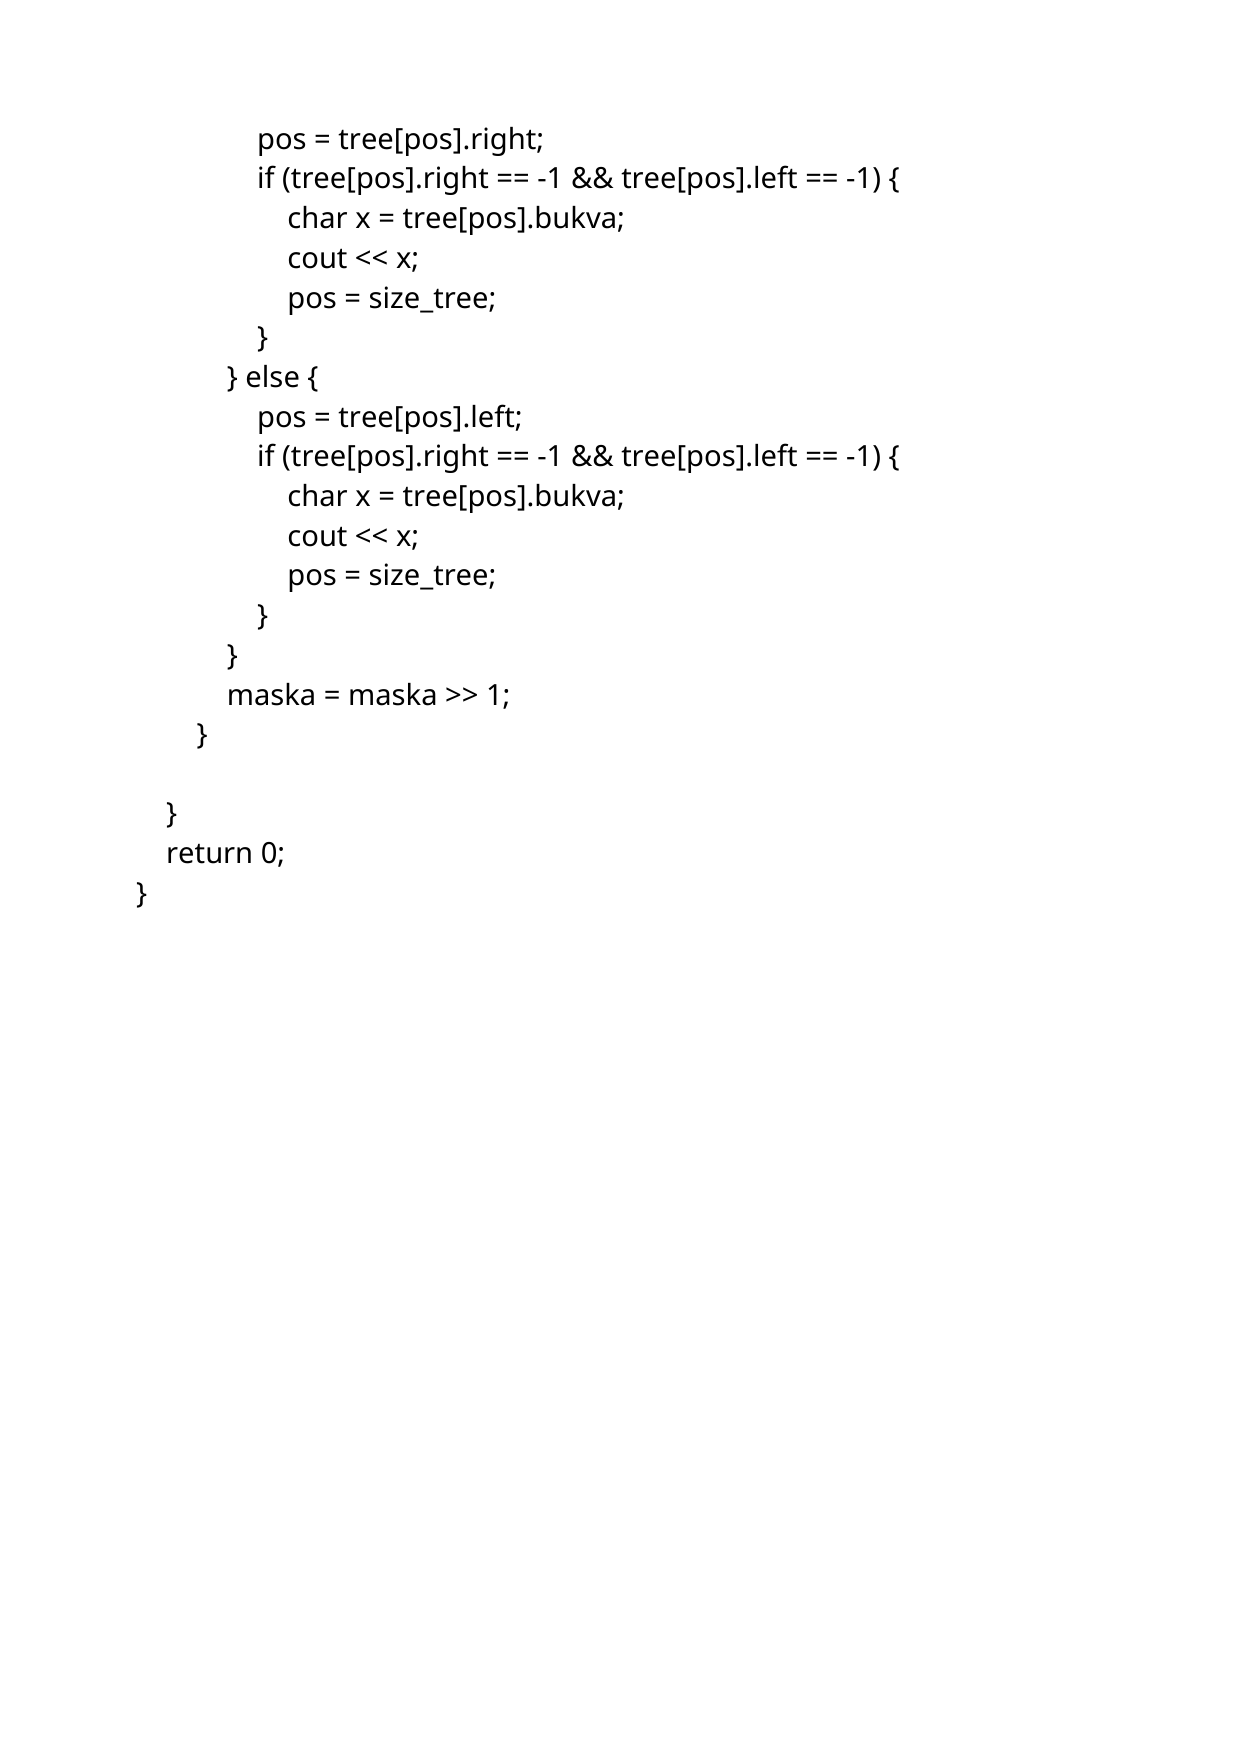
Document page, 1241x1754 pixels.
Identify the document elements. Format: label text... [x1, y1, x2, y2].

text } [136, 634, 1163, 674]
text pos = tree[pos].left; [136, 396, 1163, 436]
text return 0; [136, 832, 1163, 872]
text pos = size_tree; [136, 555, 1163, 594]
text pos = size_tree; [136, 277, 1163, 317]
text maska = maska >> 1; [136, 674, 1163, 713]
text pos = tree[pos].right; [136, 118, 1163, 158]
text cout << x; [136, 237, 1163, 277]
text } [136, 793, 1163, 832]
text if (tree[pos].right == -1 && tree[pos].left == -1) { [136, 436, 1163, 475]
text if (tree[pos].right == -1 && tree[pos].left == -1) { [136, 158, 1163, 197]
text char x = tree[pos].bukva; [136, 197, 1163, 237]
text } [136, 872, 1163, 912]
text cout << x; [136, 515, 1163, 555]
text } else { [136, 356, 1163, 396]
text char x = tree[pos].bukva; [136, 475, 1163, 515]
text } [136, 317, 1163, 356]
text } [136, 713, 1163, 753]
text } [136, 594, 1163, 634]
